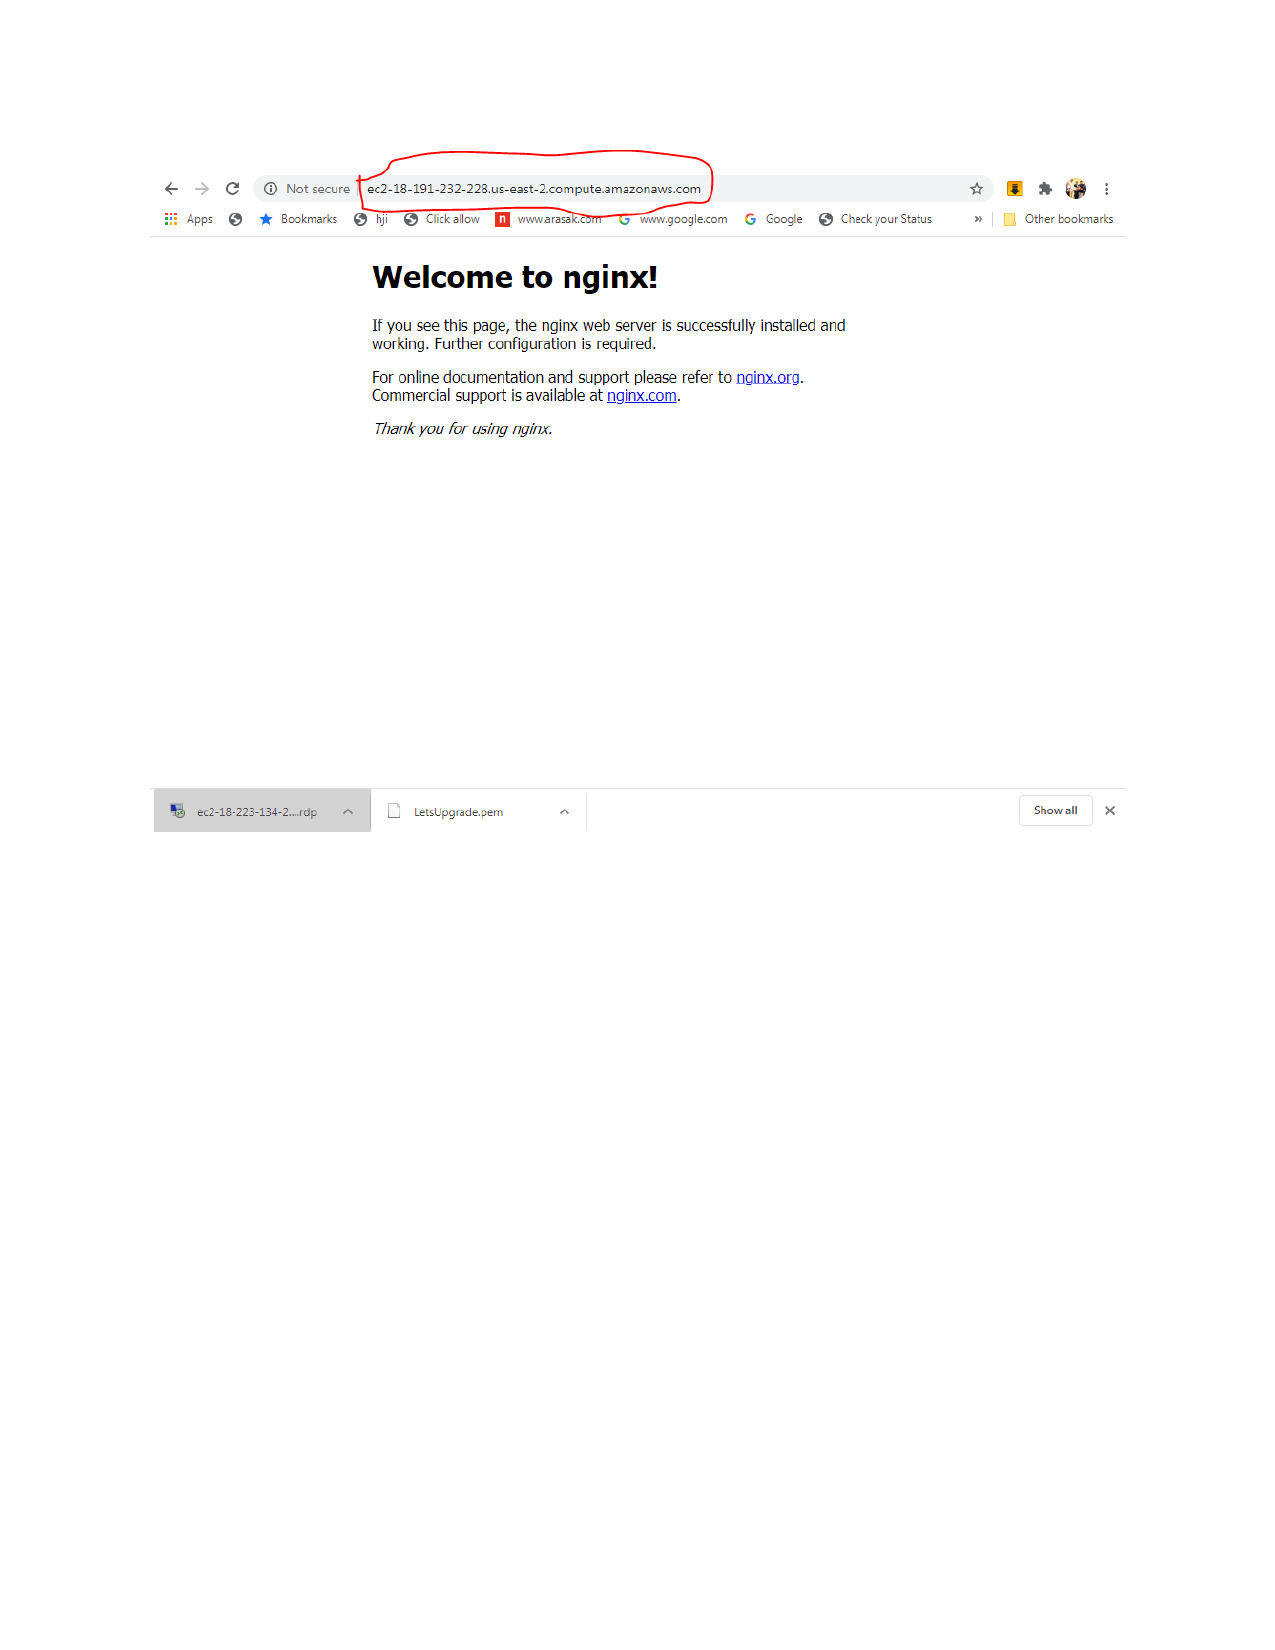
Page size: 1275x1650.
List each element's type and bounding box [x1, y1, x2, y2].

picture [150, 150, 1125, 832]
